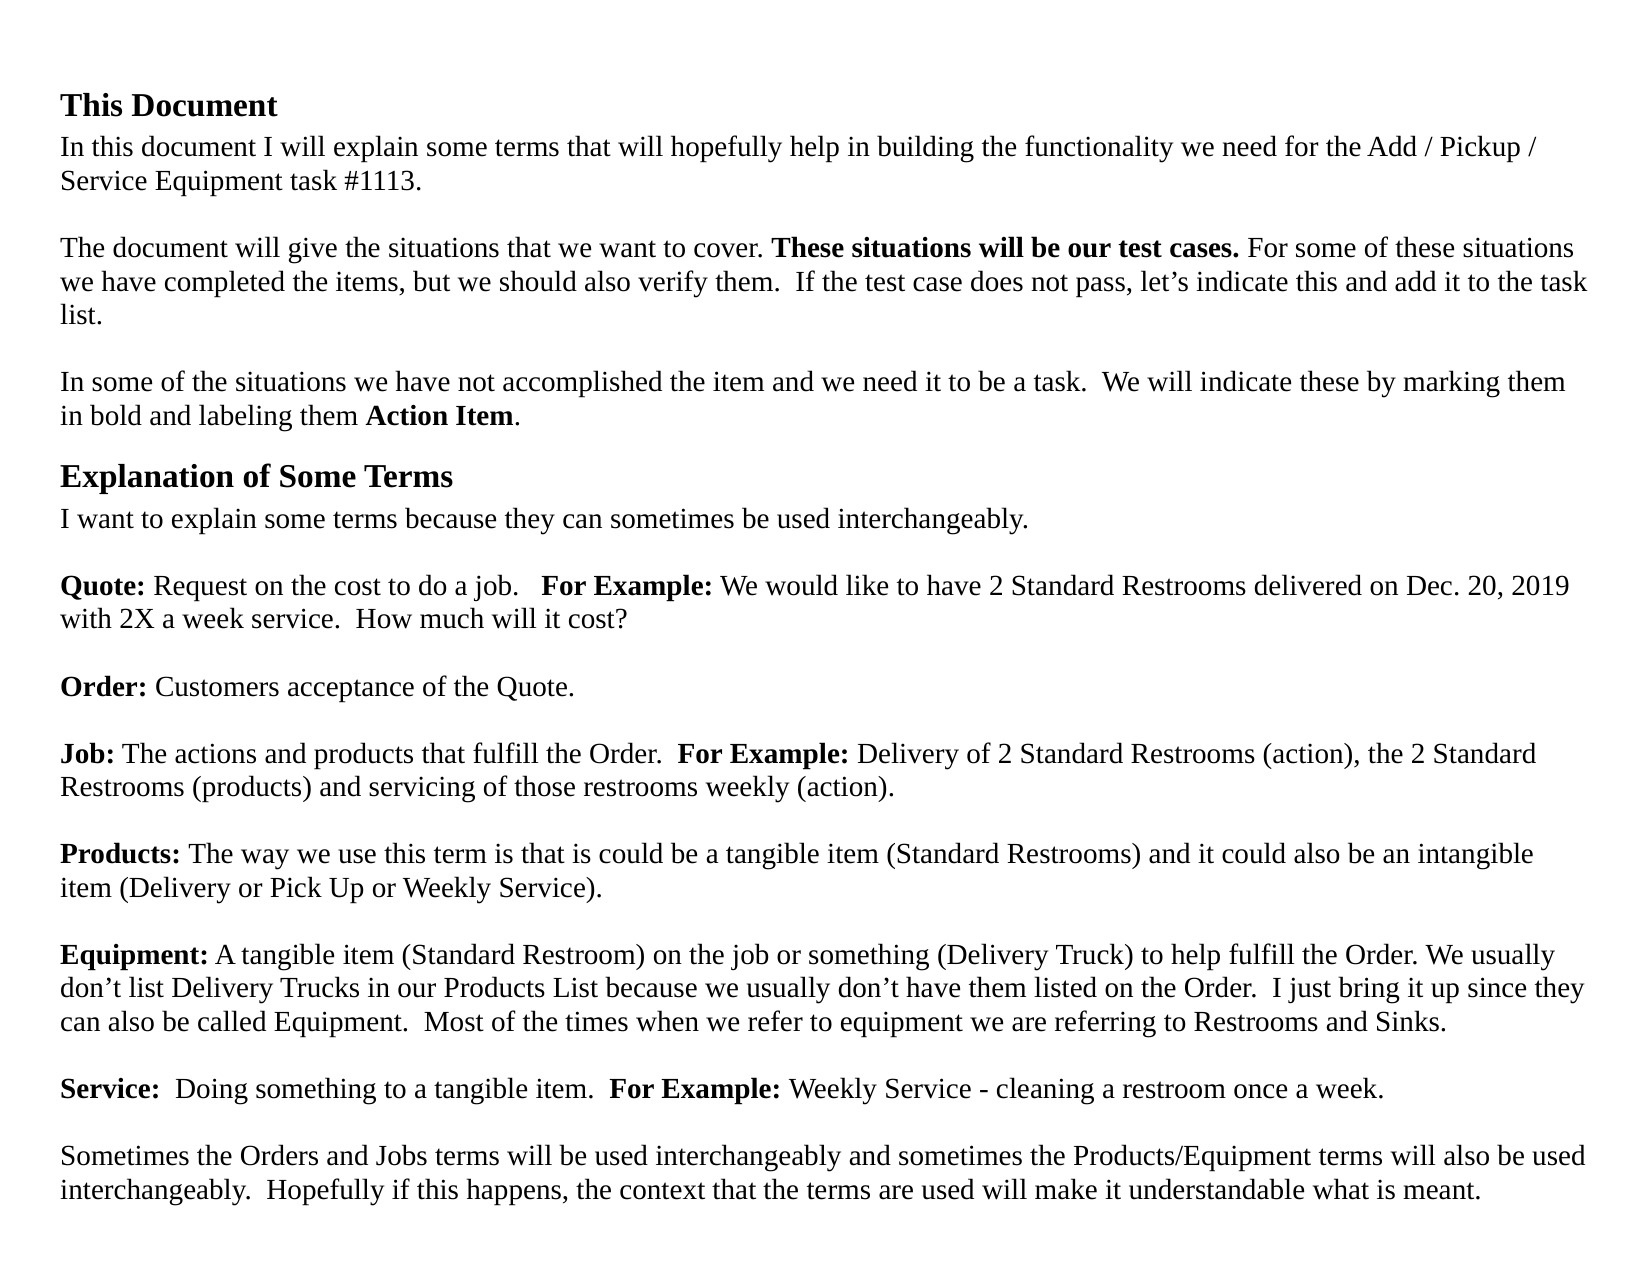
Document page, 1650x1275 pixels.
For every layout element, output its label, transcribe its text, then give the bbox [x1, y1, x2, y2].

subtitle Explanation of Some Terms [60, 456, 1590, 495]
text Order: Customers acceptance of the Quote. [60, 669, 1590, 702]
text Products: The way we use this term is that is could be a tangible item (Standard Restrooms) and it could also be an intangible item (Delivery or Pick Up or Weekly Service). [60, 836, 1590, 903]
text Equipment: A tangible item (Standard Restroom) on the job or something (Delivery Truck) to help fulfill the Order. We usually don’t list Delivery Trucks in our Products List because we usually don’t have them listed on the Order. I just bring it up since they can also be called Equipment. Most of the times when we refer to equipment we are referring to Restrooms and Sinks. [60, 937, 1590, 1038]
text Service: Doing something to a tangible item. For Example: Weekly Service - cleaning a restroom once a week. [60, 1071, 1590, 1105]
text Quote: Request on the cost to do a job. For Example: We would like to have 2 Standard Restrooms delivered on Dec. 20, 2019 with 2X a week service. How much will it cost? [60, 568, 1590, 635]
text I want to explain some terms because they can sometimes be used interchangeably. [60, 501, 1590, 534]
text Job: The actions and products that fulfill the Order. For Example: Delivery of 2 Standard Restrooms (action), the 2 Standard Restrooms (products) and servicing of those restrooms weekly (action). [60, 736, 1590, 803]
text Sometimes the Orders and Jobs terms will be used interchangeably and sometimes the Products/Equipment terms will also be used interchangeably. Hopefully if this happens, the context that the terms are used will make it understandable what is meant. [60, 1138, 1590, 1205]
text In this document I will explain some terms that will hopefully help in building the functionality we need for the Add / Pickup / Service Equipment task #1113. [60, 129, 1590, 197]
subtitle This Document [60, 85, 1590, 123]
text The document will give the situations that we want to cover. These situations will be our test cases. For some of these situations we have completed the items, but we should also verify them. If the test case does not pass, let’s indicate this and add it to the task list. [60, 230, 1590, 331]
text In some of the situations we have not accomplished the item and we need it to be a task. We will indicate these by marking them in bold and labeling them Action Item. [60, 364, 1590, 431]
